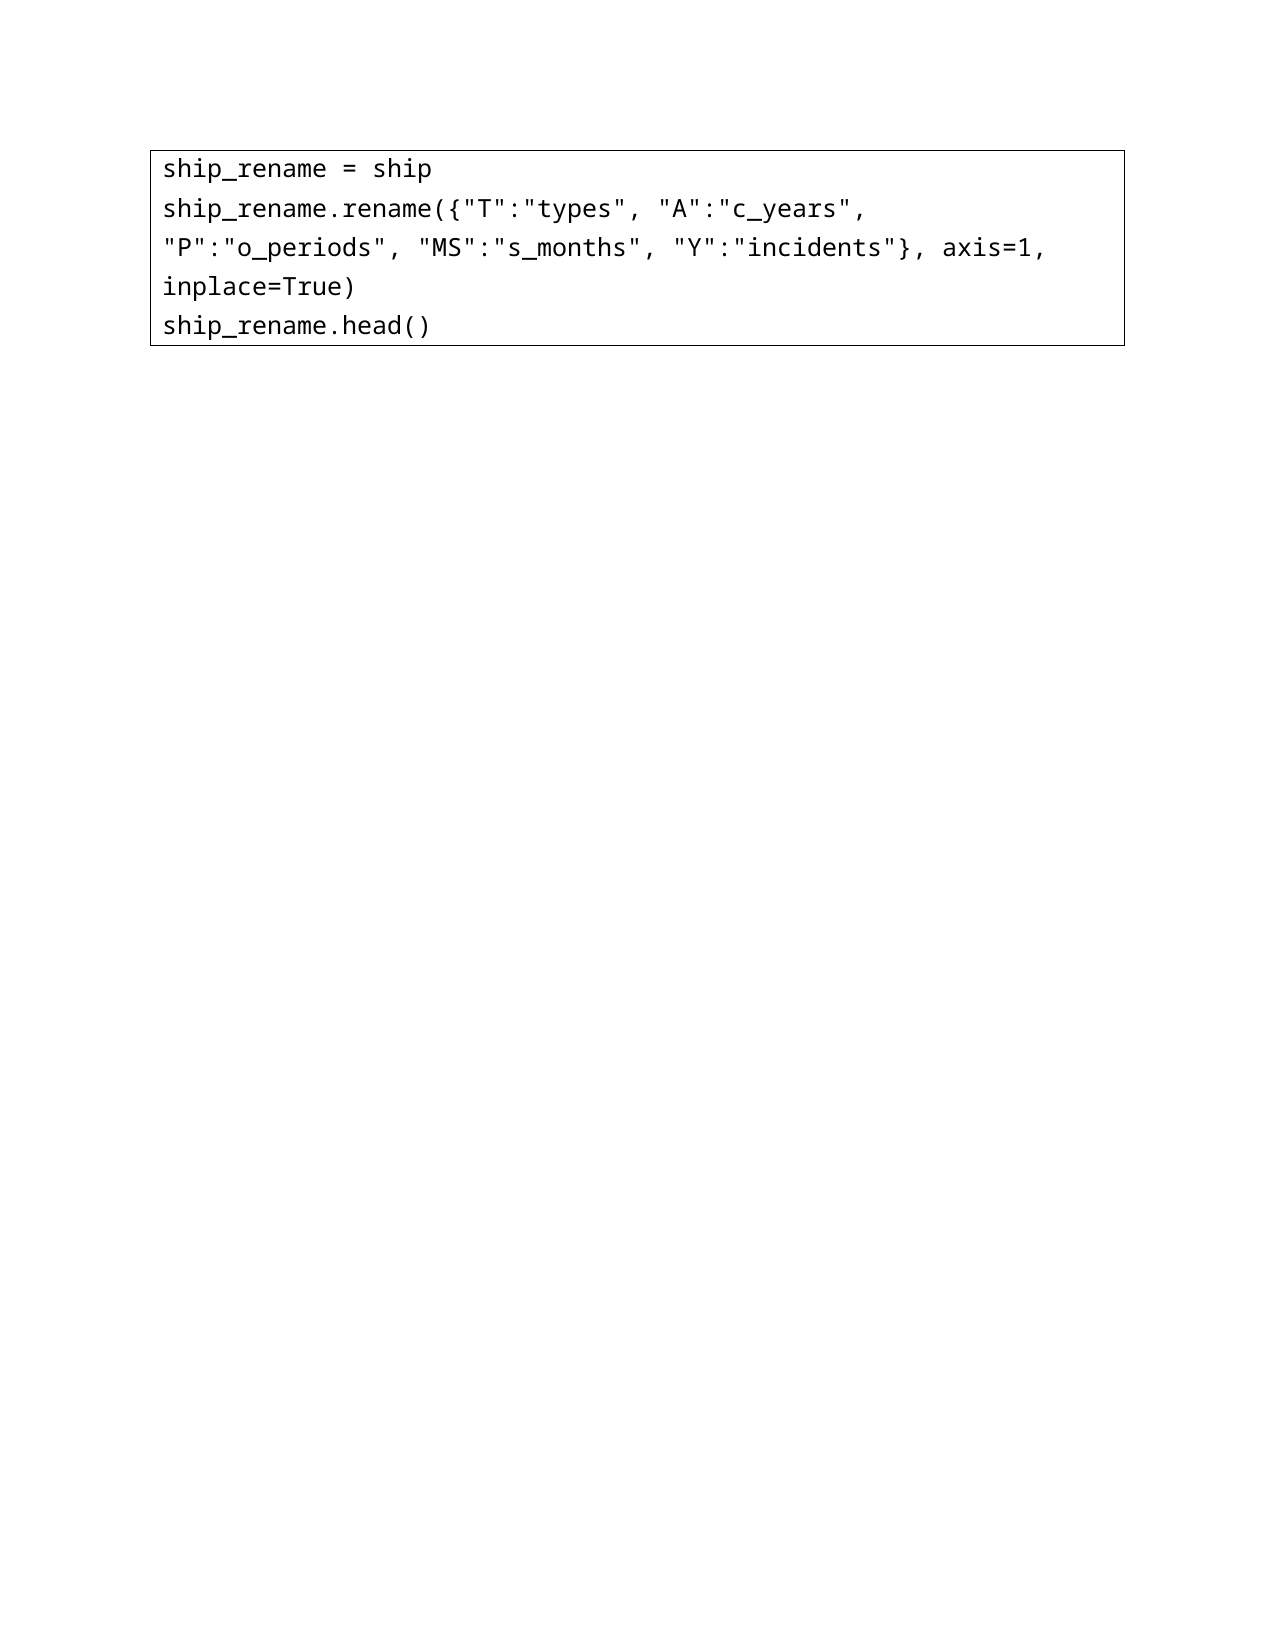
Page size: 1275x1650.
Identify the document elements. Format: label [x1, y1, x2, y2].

table_cell [151, 151, 1124, 345]
